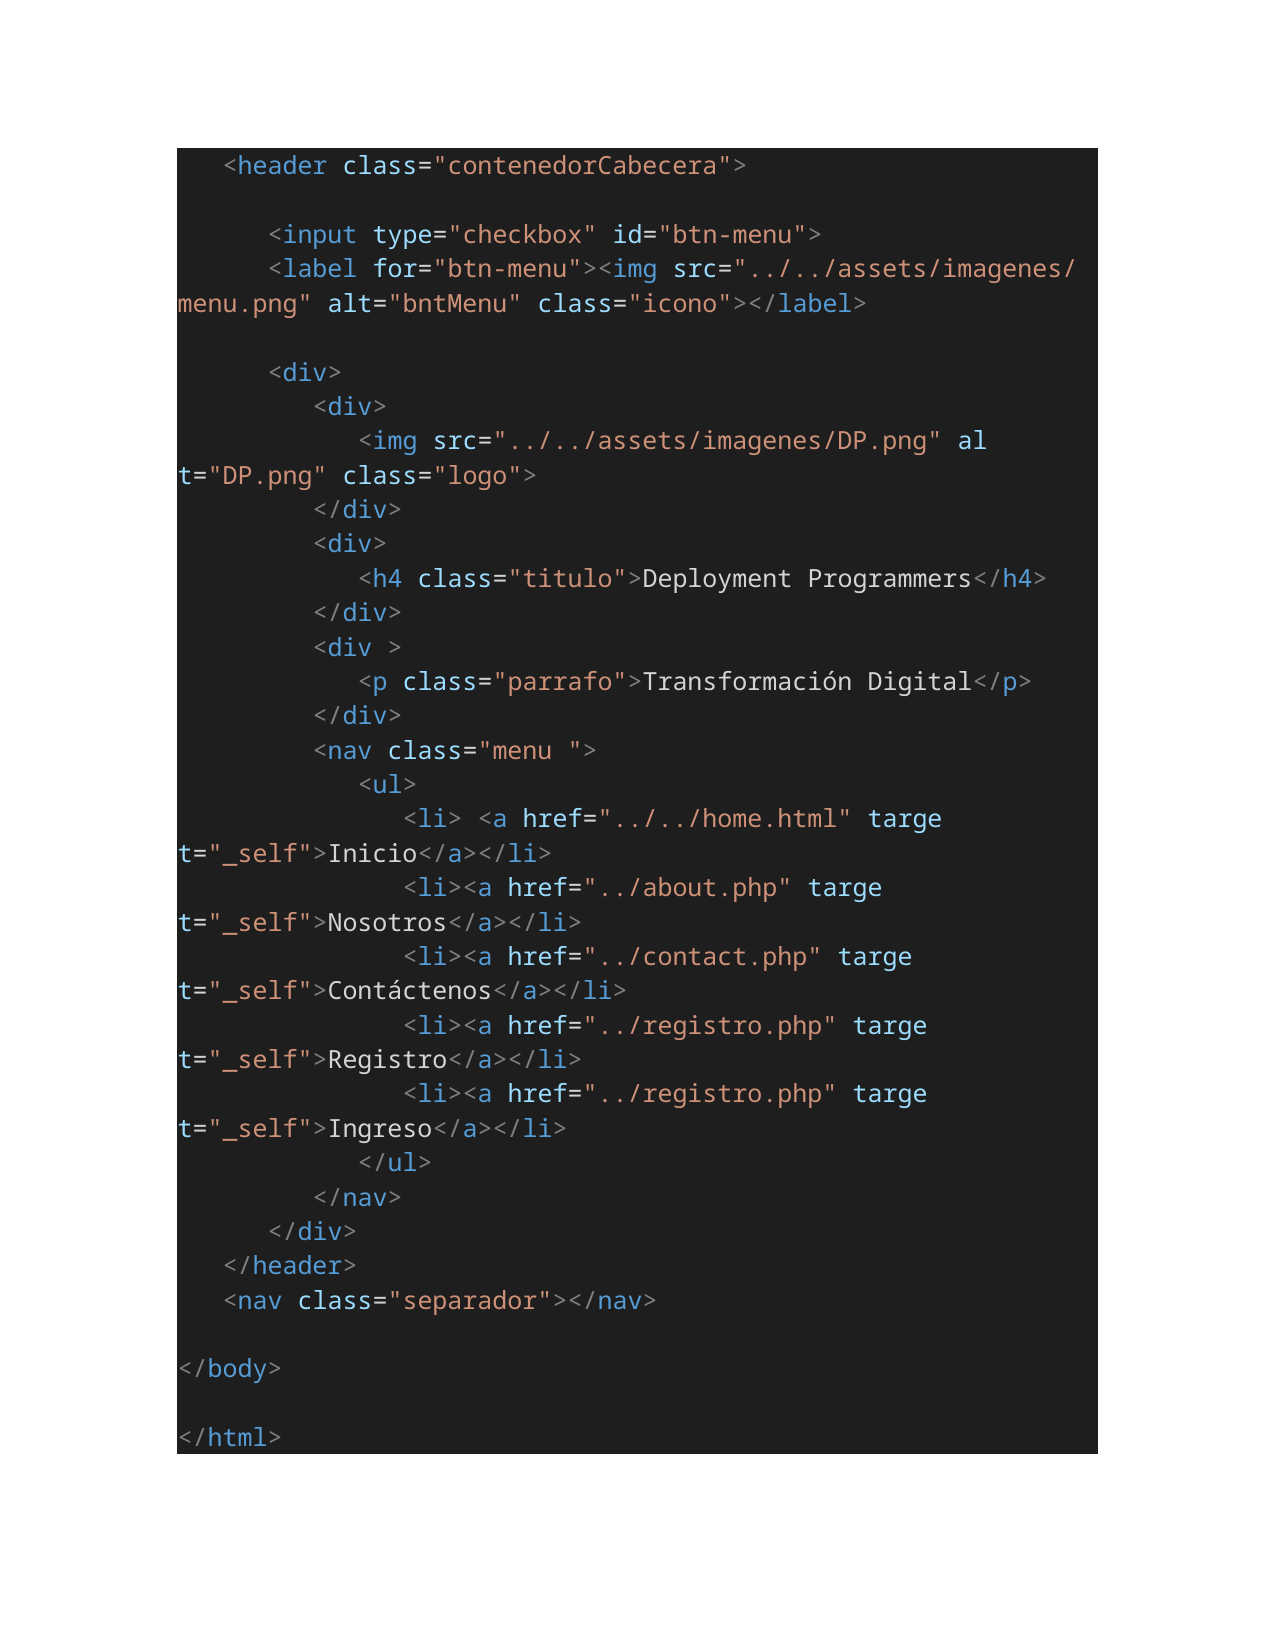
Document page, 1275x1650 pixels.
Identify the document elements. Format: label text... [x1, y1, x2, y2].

text <li><a href="../contact.php" target="_self">Contáctenos</a></li> [177, 938, 1098, 1007]
text </ul> [177, 1144, 1098, 1179]
text <img src="../../assets/imagenes/DP.png" alt="DP.png" class="logo"> [177, 423, 1098, 491]
text <ul> [177, 766, 1098, 801]
text </div> [177, 698, 1098, 732]
text <div> [177, 354, 1098, 388]
text <header class="contenedorCabecera"> [177, 148, 1098, 182]
text </nav> [177, 1179, 1098, 1213]
text <div > [177, 629, 1098, 663]
text </body> [177, 1351, 1098, 1385]
text <div> [177, 388, 1098, 423]
text <li> <a href="../../home.html" target="_self">Inicio</a></li> [177, 801, 1098, 869]
text </header> [177, 1248, 1098, 1282]
text <li><a href="../registro.php" target="_self">Registro</a></li> [177, 1007, 1098, 1076]
text <li><a href="../registro.php" target="_self">Ingreso</a></li> [177, 1076, 1098, 1144]
text <input type="checkbox" id="btn-menu"> [177, 216, 1098, 251]
text <div> [177, 526, 1098, 560]
text </div> [177, 1213, 1098, 1248]
text </div> [177, 491, 1098, 526]
text </html> [177, 1419, 1098, 1454]
text <nav class="separador"></nav> [177, 1282, 1098, 1316]
text <p class="parrafo">Transformación Digital</p> [177, 663, 1098, 698]
text <nav class="menu "> [177, 732, 1098, 766]
text <label for="btn-menu"><img src="../../assets/imagenes/menu.png" alt="bntMenu" class="icono"></label> [177, 251, 1098, 319]
text </div> [177, 594, 1098, 629]
text <h4 class="titulo">Deployment Programmers</h4> [177, 560, 1098, 594]
text <li><a href="../about.php" target="_self">Nosotros</a></li> [177, 869, 1098, 938]
